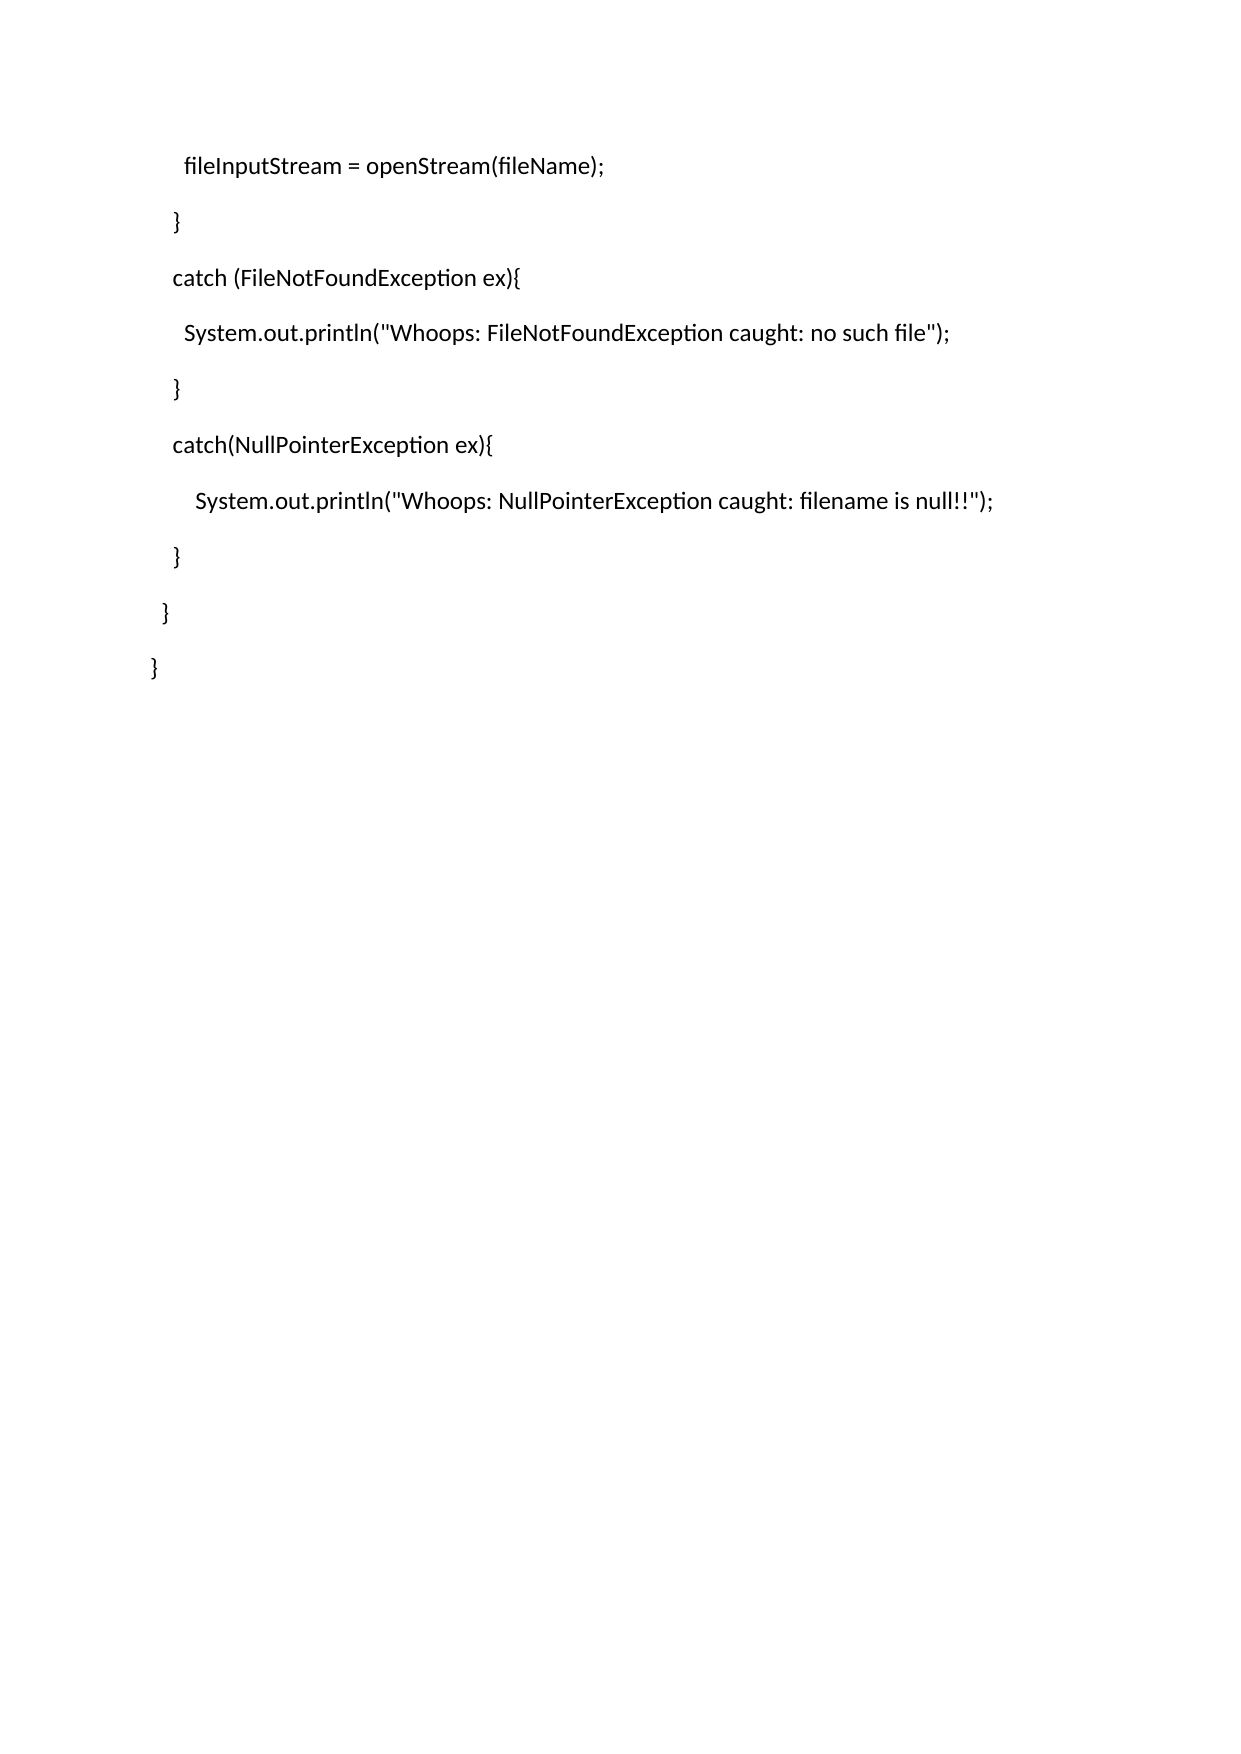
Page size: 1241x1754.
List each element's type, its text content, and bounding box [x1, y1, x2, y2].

text fileInputStream = openStream(fileName); [150, 150, 1090, 181]
text } [150, 206, 1090, 236]
text catch(NullPointerException ex){ [150, 429, 1090, 460]
text catch (FileNotFoundException ex){ [150, 262, 1090, 292]
text } [150, 541, 1090, 571]
text } [150, 597, 1090, 627]
text } [150, 652, 1090, 683]
text System.out.println("Whoops: NullPointerException caught: filename is null!!"); [150, 485, 1090, 516]
text System.out.println("Whoops: FileNotFoundException caught: no such file"); [150, 317, 1090, 348]
text } [150, 373, 1090, 404]
